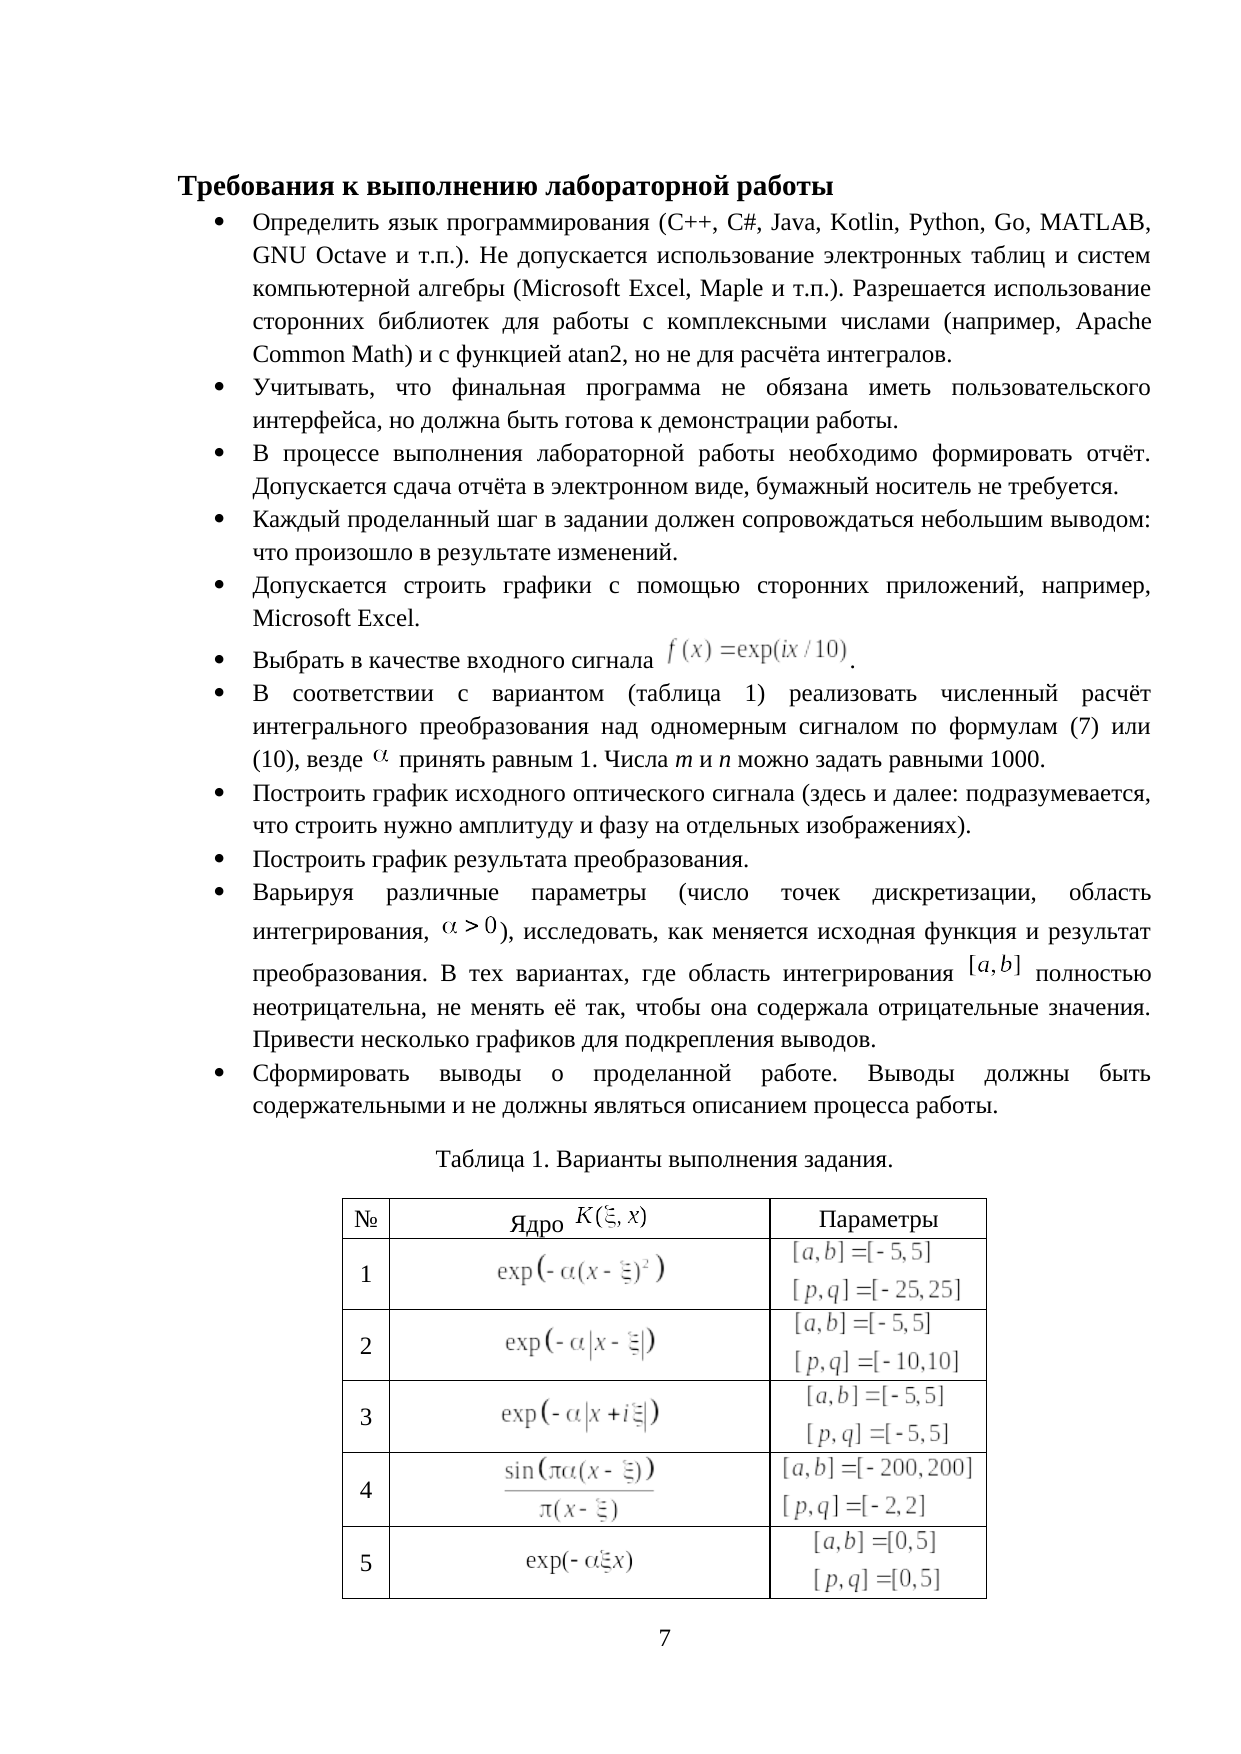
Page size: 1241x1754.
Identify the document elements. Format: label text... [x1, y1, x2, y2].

table_cell 2 [343, 1310, 389, 1380]
subtitle Требования к выполнению лабораторной работы [177, 168, 1152, 202]
table_cell [390, 1453, 769, 1526]
table_header № [343, 1199, 389, 1238]
table_cell [771, 1381, 986, 1452]
table_cell [390, 1527, 769, 1597]
list В процессе выполнения лабораторной работы необходимо формировать отчёт. Допускается сдача отчёта в электронном виде, бумажный носитель не требуется. [215, 438, 1152, 499]
table_cell [390, 1239, 769, 1309]
table_cell 4 [343, 1453, 389, 1526]
list Построить график исходного оптического сигнала (здесь и далее: подразумевается, что строить нужно амплитуду и фазу на отдельных изображениях). [215, 778, 1152, 839]
table_cell 3 [343, 1381, 389, 1452]
table_header Параметры [771, 1199, 986, 1238]
list В соответствии с вариантом (таблица 1) реализовать численный расчёт интегрального преобразования над одномерным сигналом по формулам (7) или (10), везде принять равным 1. Числа m и n можно задать равными 1000. [215, 678, 1152, 773]
table_cell [390, 1381, 769, 1452]
table_header Ядро [390, 1199, 769, 1238]
table_cell [771, 1453, 986, 1526]
list Выбрать в качестве входного сигнала . [215, 636, 1152, 674]
list Сформировать выводы о проделанной работе. Выводы должны быть содержательными и не должны являться описанием процесса работы. [215, 1058, 1152, 1119]
table_cell [771, 1527, 986, 1597]
list Определить язык программирования (C++, C#, Java, Kotlin, Python, Go, MATLAB, GNU Octave и т.п.). Не допускается использование электронных таблиц и систем компьютерной алгебры (Microsoft Excel, Maple и т.п.). Разрешается использование сторонних библиотек для работы с комплексными числами (например, Apache Common Math) и с функцией atan2, но не для расчёта интегралов. [215, 207, 1152, 367]
text Таблица 1. Варианты выполнения задания. [177, 1144, 1152, 1173]
table_cell 1 [343, 1239, 389, 1309]
list Варьируя различные параметры (число точек дискретизации, область интегрирования, ), исследовать, как меняется исходная функция и результат преобразования. В тех вариантах, где область интегрирования полностью неотрицательна, не менять её так, чтобы она содержала отрицательные значения. Привести несколько графиков для подкрепления выводов. [215, 877, 1152, 1053]
list Построить график результата преобразования. [215, 844, 1152, 872]
list Допускается строить графики с помощью сторонних приложений, например, Microsoft Excel. [215, 570, 1152, 632]
table_cell [771, 1239, 986, 1309]
list Учитывать, что финальная программа не обязана иметь пользовательского интерфейса, но должна быть готова к демонстрации работы. [215, 372, 1152, 433]
table_cell 5 [343, 1527, 389, 1597]
table_cell [390, 1310, 769, 1380]
list Каждый проделанный шаг в задании должен сопровождаться небольшим выводом: что произошло в результате изменений. [215, 504, 1152, 566]
table_cell [771, 1310, 986, 1380]
